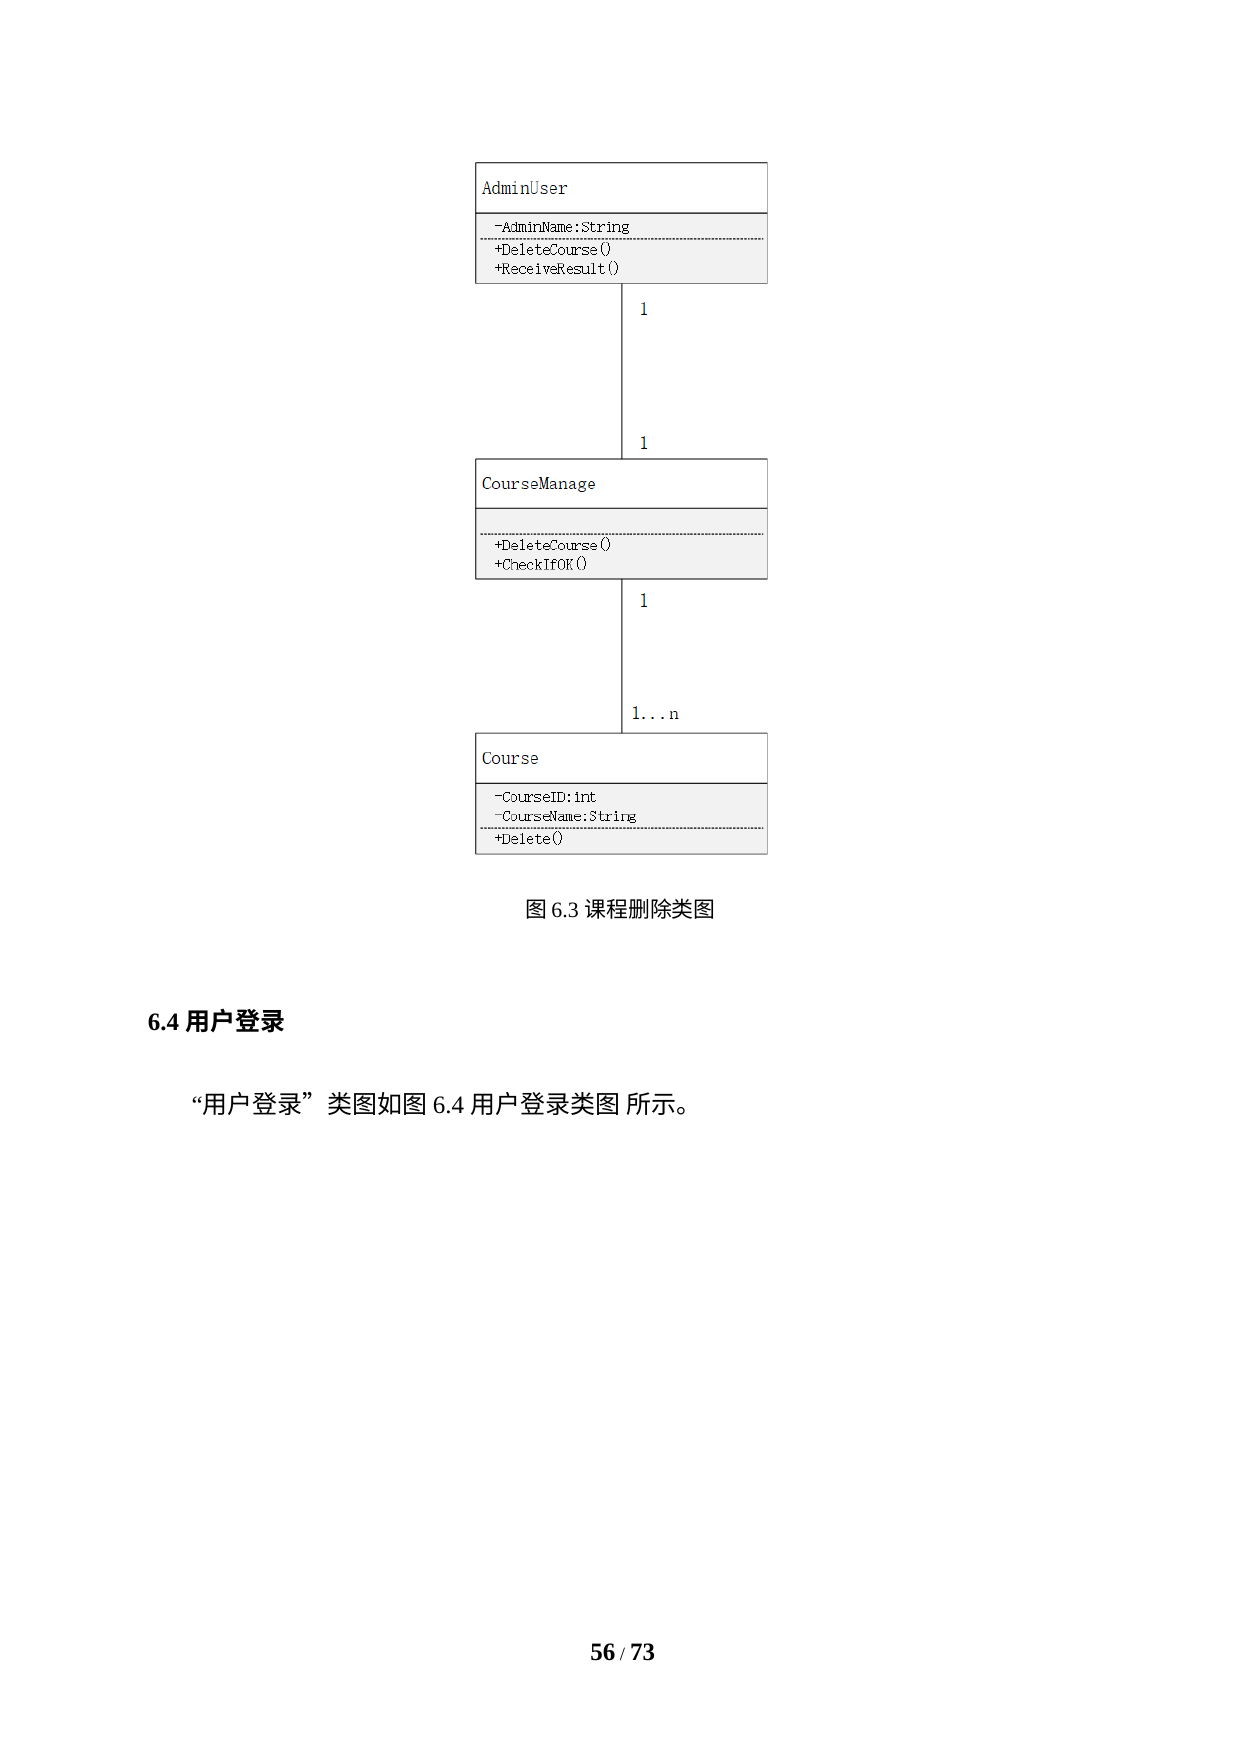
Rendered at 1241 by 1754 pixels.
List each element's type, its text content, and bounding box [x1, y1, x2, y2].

text “用户登录”类图如图6.4 用户登录类图 所示。 [148, 1070, 1092, 1135]
picture [472, 162, 768, 855]
text 图6.3 课程删除类图 [148, 892, 1092, 924]
text 6.4 用户登录 [148, 987, 1092, 1052]
